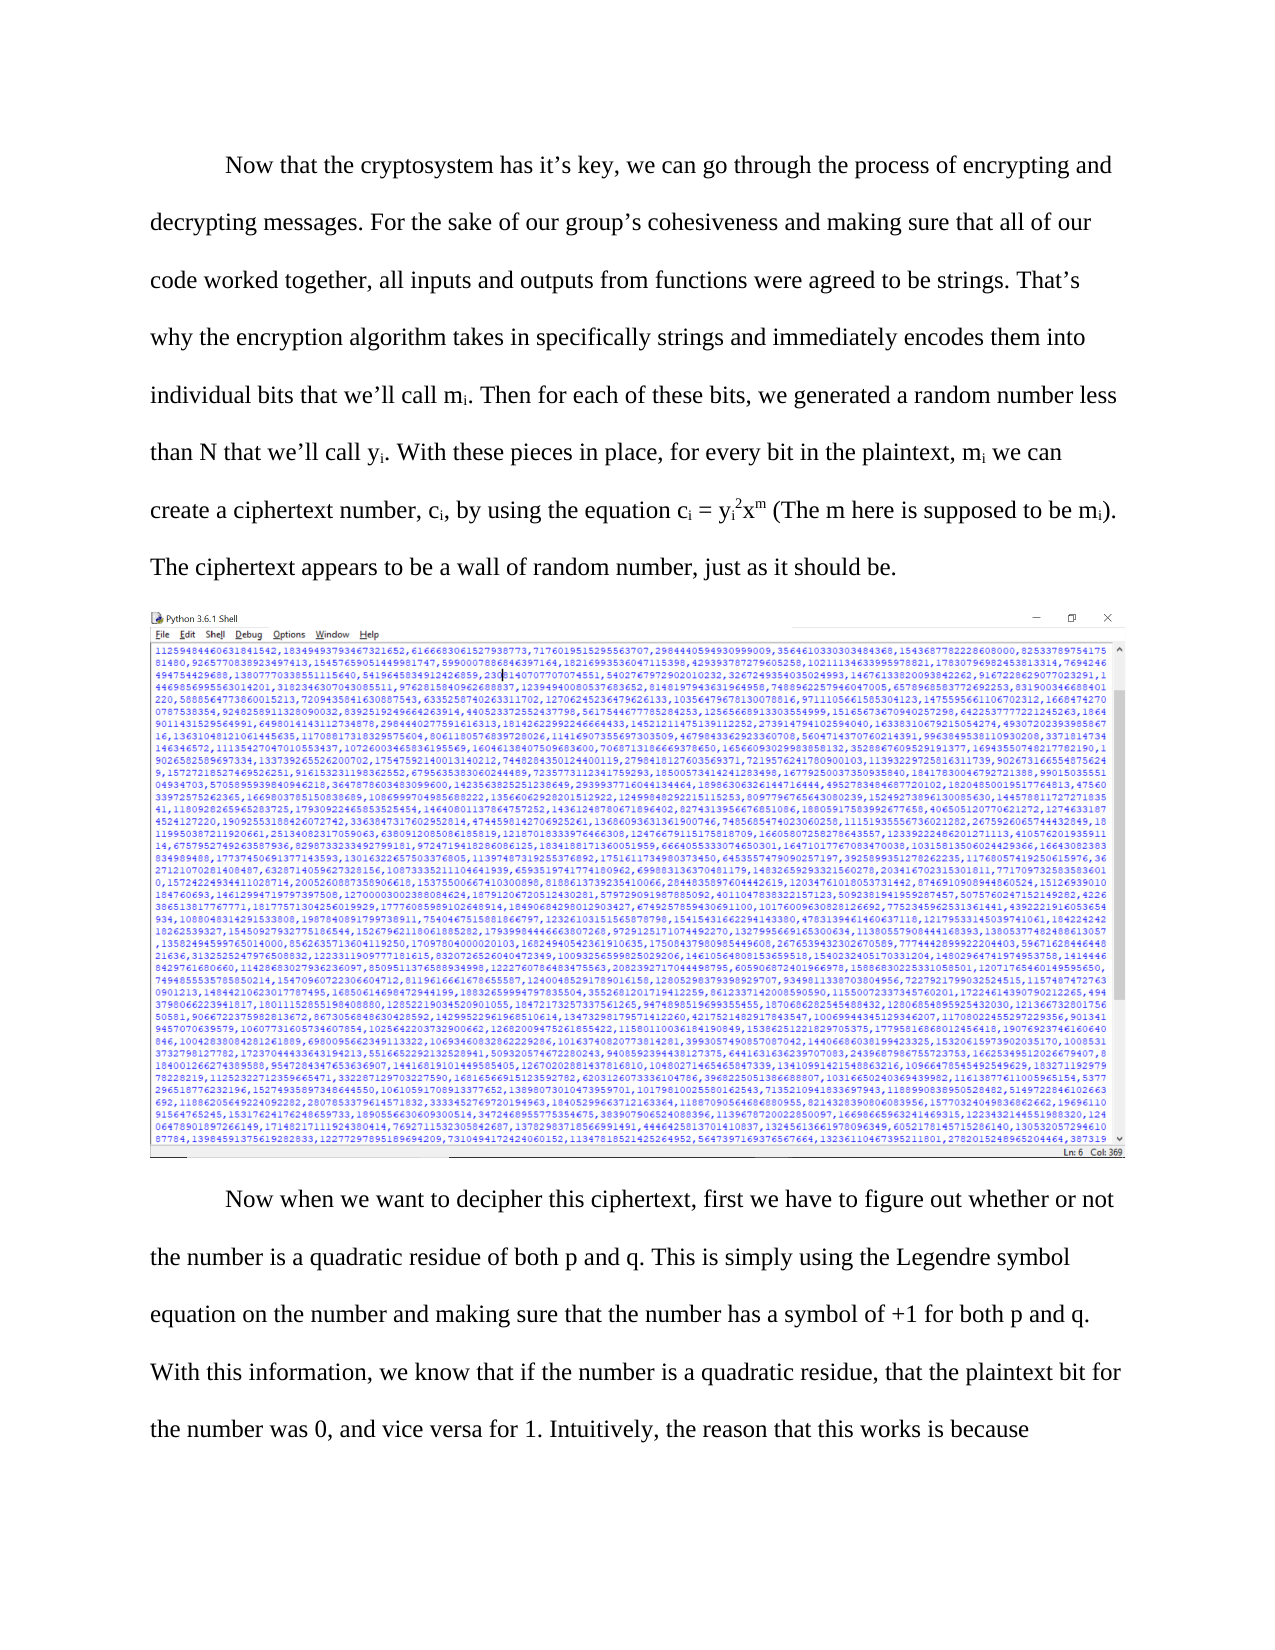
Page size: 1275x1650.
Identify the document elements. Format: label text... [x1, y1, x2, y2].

text Now that the cryptosystem has it’s key, we can go through the process of encrypting and decrypting messages. For the sake of our group’s cohesiveness and making sure that all of our code worked together, all inputs and outputs from functions were agreed to be strings. That’s why the encryption algorithm takes in specifically strings and immediately encodes them into individual bits that we’ll call mi. Then for each of these bits, we generated a random number less than N that we’ll call yi. With these pieces in place, for every bit in the plaintext, mi we can create a ciphertext number, ci, by using the equation ci = yi2xm (The m here is supposed to be mi). The ciphertext appears to be a wall of random number, just as it should be. [150, 150, 1125, 581]
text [150, 1184, 1125, 1443]
picture [150, 610, 1125, 1158]
